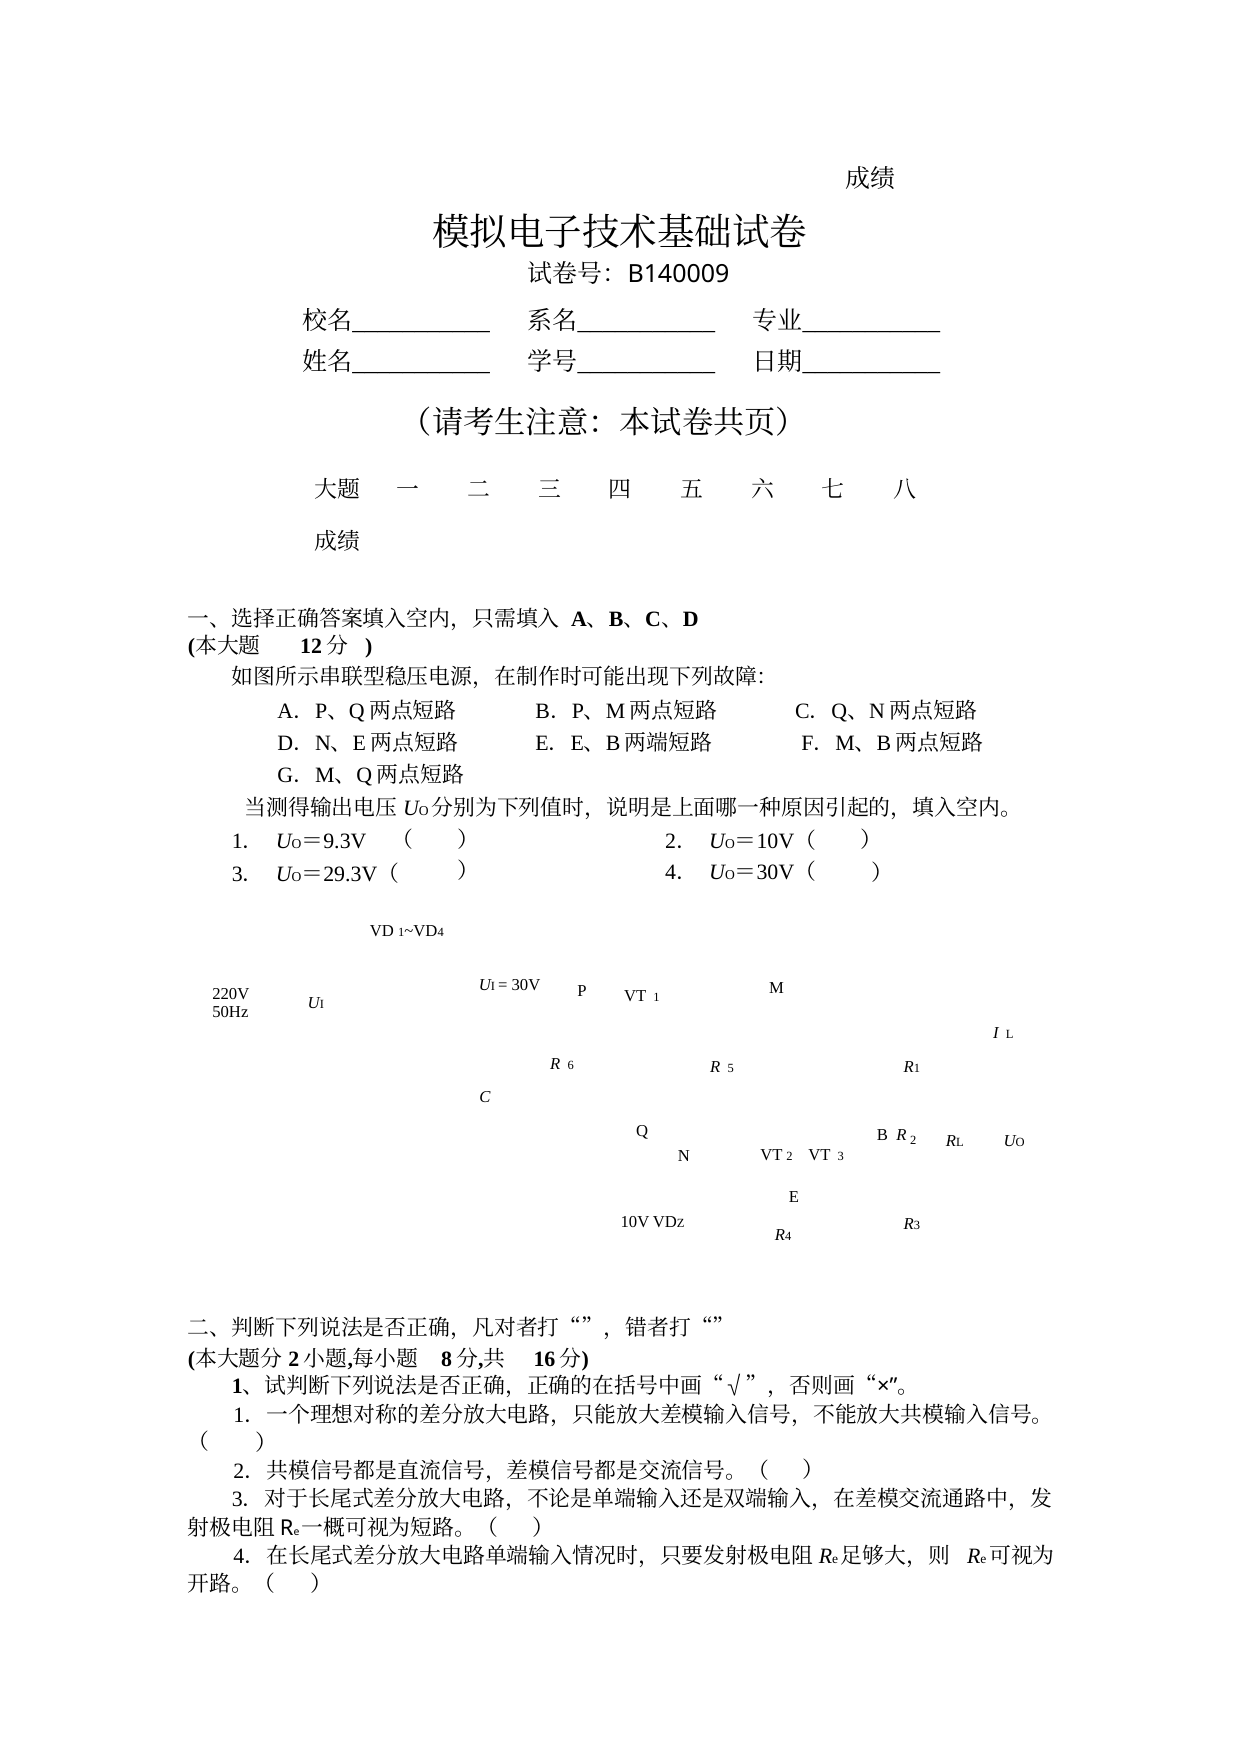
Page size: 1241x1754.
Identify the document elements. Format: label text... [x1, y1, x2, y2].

text 二、判断下列说法是否正确，凡对者打“”，错者打“” [188, 1318, 809, 1340]
text ） [803, 1460, 857, 1482]
text 4． UO＝30V（ [665, 853, 859, 886]
text E．E、B两端短路 [535, 724, 749, 757]
text 10V VDZ [620, 1212, 703, 1231]
text R 5 [710, 1058, 753, 1076]
text N [678, 1146, 715, 1165]
text 二 [468, 478, 526, 502]
text R 6 [550, 1055, 593, 1073]
text 五 [681, 478, 738, 502]
text （ [391, 830, 446, 852]
text ） [871, 863, 926, 884]
text C．Q、N两点短路 [795, 699, 1015, 724]
text A．P、Q两点短路 [277, 699, 498, 724]
text 如图所示串联型稳压电源，在制作时可能出现下列故障： [232, 667, 862, 689]
text P [577, 981, 611, 1000]
text 七 [821, 478, 879, 502]
text 4．在长尾式差分放大电路单端输入情况时，只要发射极电阻 Re足够大，则 Re可视为 [233, 1541, 1186, 1569]
text 一 [396, 478, 454, 502]
text 日期___________ [752, 335, 978, 379]
text VT 2 VT 3 [760, 1145, 868, 1164]
text 当测得输出电压 UO分别为下列值时，说明是上面哪一种原因引起的，填入空内。 [244, 796, 1142, 821]
text ） [255, 1427, 1189, 1456]
text 3．对于长尾式差分放大电路，不论是单端输入还是双端输入，在差模交流通路中，发 [232, 1484, 1186, 1512]
text R3 [903, 1214, 947, 1233]
text G．M、Q两点短路 [277, 757, 498, 789]
text 试卷号：B140009 [527, 253, 865, 289]
text 成绩 [314, 502, 396, 561]
text R4 [774, 1226, 818, 1244]
text ） [457, 830, 511, 852]
text UI = 30V [478, 975, 568, 994]
text VT 1 [624, 986, 673, 1005]
text 姓名___________ [302, 335, 527, 379]
text 系名___________ [527, 307, 752, 335]
text Q [636, 1121, 673, 1140]
text （请考生注意：本试卷共页） [401, 409, 906, 440]
text UI [307, 993, 349, 1012]
text M [769, 979, 809, 997]
text 3． UO＝29.3V（ [232, 862, 444, 886]
text 专业___________ [752, 307, 978, 335]
text ） [457, 852, 511, 884]
text 六 [751, 478, 809, 502]
text (本大题 12分 ) [188, 631, 773, 659]
text 八 [893, 478, 951, 502]
text 2 [910, 1133, 935, 1147]
text 开路。（ [188, 1574, 297, 1596]
text 2． UO＝10V（ [665, 829, 859, 853]
text 一、选择正确答案填入空内，只需填入 A、B、C、D [188, 607, 773, 631]
text ） [310, 1574, 364, 1596]
text C [479, 1087, 515, 1106]
text RL [946, 1132, 990, 1151]
text 模拟电子技术基础试卷 [432, 216, 865, 253]
text R1 [903, 1058, 947, 1076]
text 50Hz [212, 1003, 277, 1021]
text 220V [212, 984, 277, 1003]
text E [789, 1188, 824, 1206]
text 1、试判断下列说法是否正确，正确的在括号中画“√”，否则画“×”。 [232, 1371, 1033, 1399]
text 射极电阻Re一概可视为短路。（ [188, 1512, 1186, 1541]
text 三 [538, 478, 596, 502]
text 成绩 [845, 167, 932, 192]
text 四 [609, 478, 666, 502]
text 校名___________ [302, 307, 527, 335]
text 学号___________ [527, 335, 752, 379]
text 2．共模信号都是直流信号，差模信号都是交流信号。（ [233, 1459, 1186, 1484]
text ） [860, 830, 915, 852]
text B R [877, 1126, 933, 1144]
text 大题 [314, 478, 396, 502]
text I L [993, 1024, 1027, 1042]
text VD 1~VD4 [369, 922, 467, 940]
text ） [532, 1518, 587, 1540]
text F．M、B两点短路 [801, 724, 1015, 757]
text 1． UO＝9.3V [232, 829, 401, 853]
text UO [1003, 1131, 1048, 1150]
text B．P、M两点短路 [535, 699, 749, 724]
text 1．一个理想对称的差分放大电路，只能放大差模输入信号，不能放大共模输入信号。 [233, 1403, 1189, 1427]
text D．N、E两点短路 [277, 724, 498, 757]
text (本大题分 2小题,每小题 8分,共 16分) [188, 1347, 1033, 1371]
text （ [188, 1432, 242, 1454]
